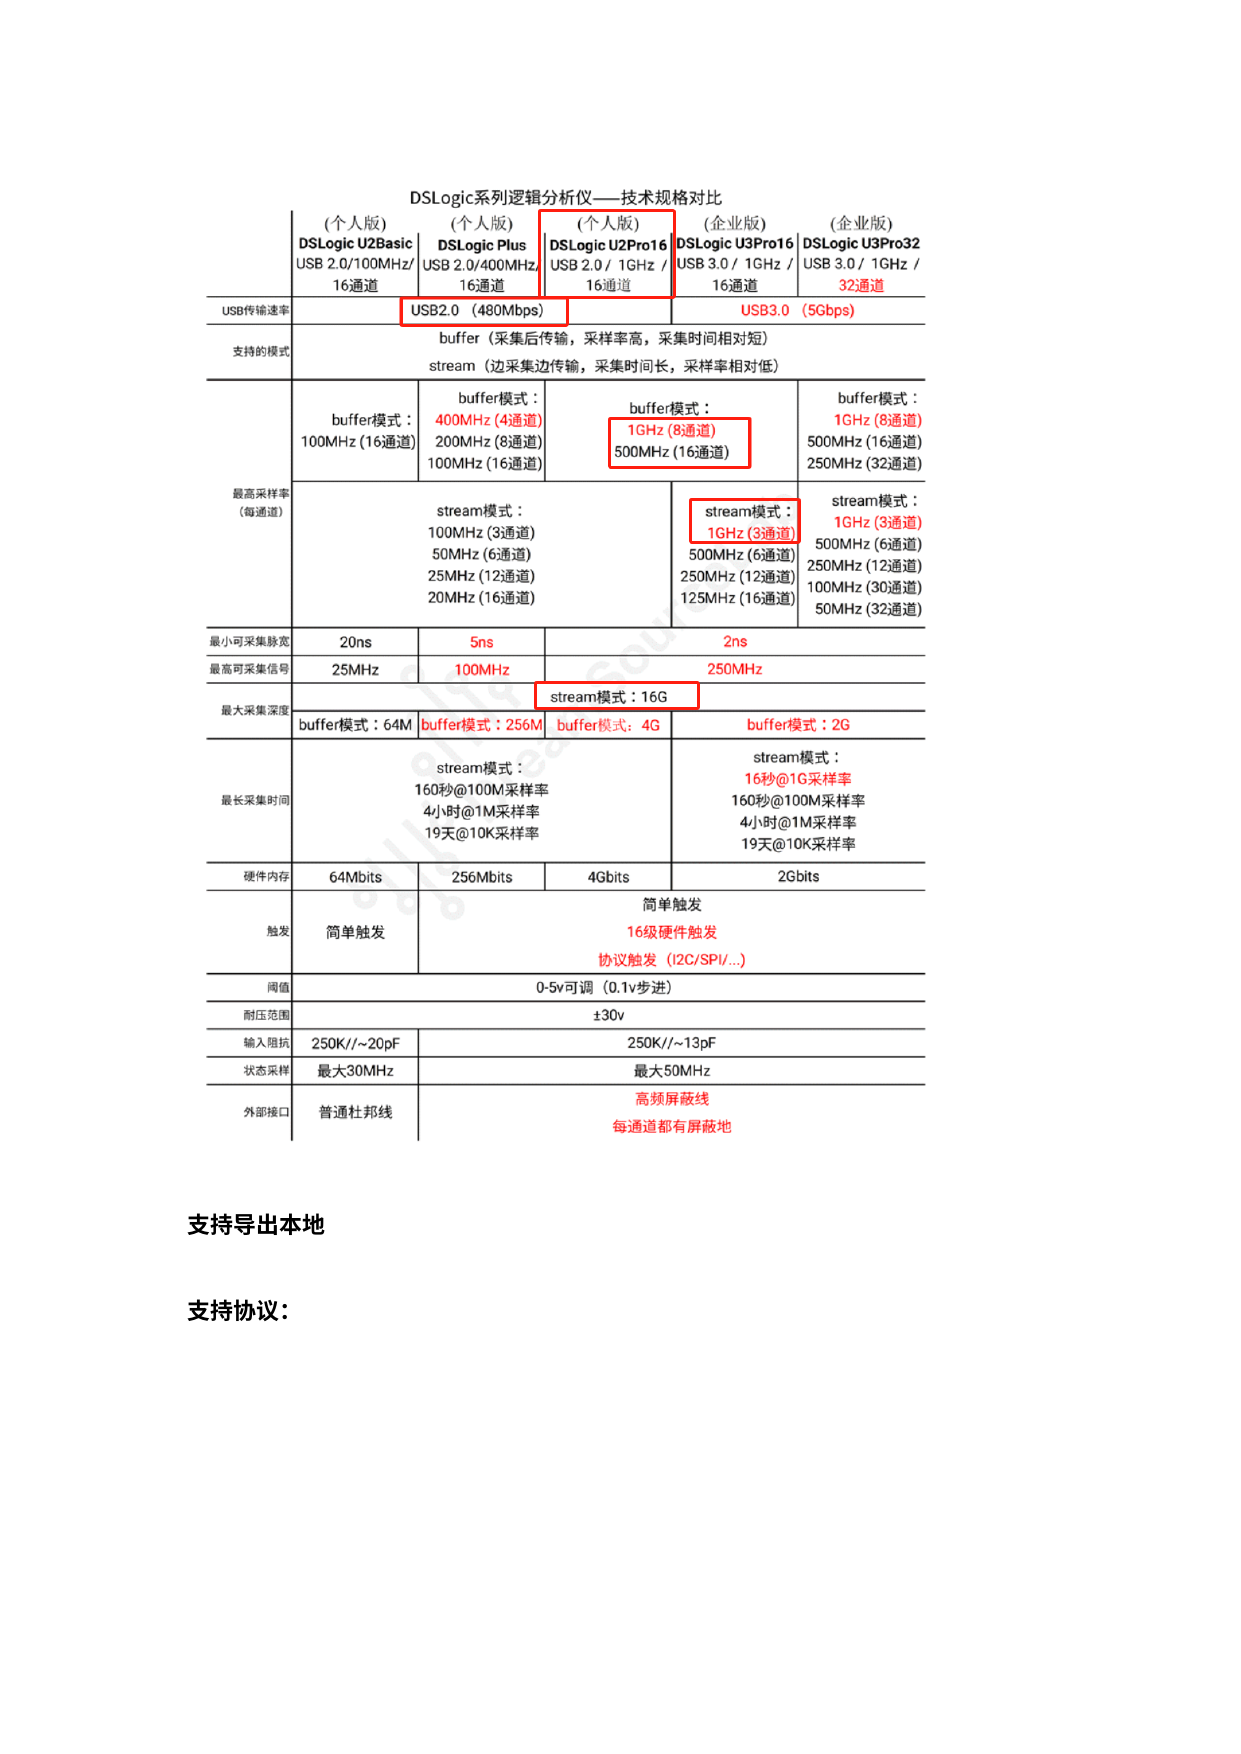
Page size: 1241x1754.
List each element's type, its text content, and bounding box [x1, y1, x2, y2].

picture [187, 162, 1053, 1157]
text 支持协议： [187, 1277, 1053, 1342]
text 支持导出本地 [187, 1191, 1053, 1256]
